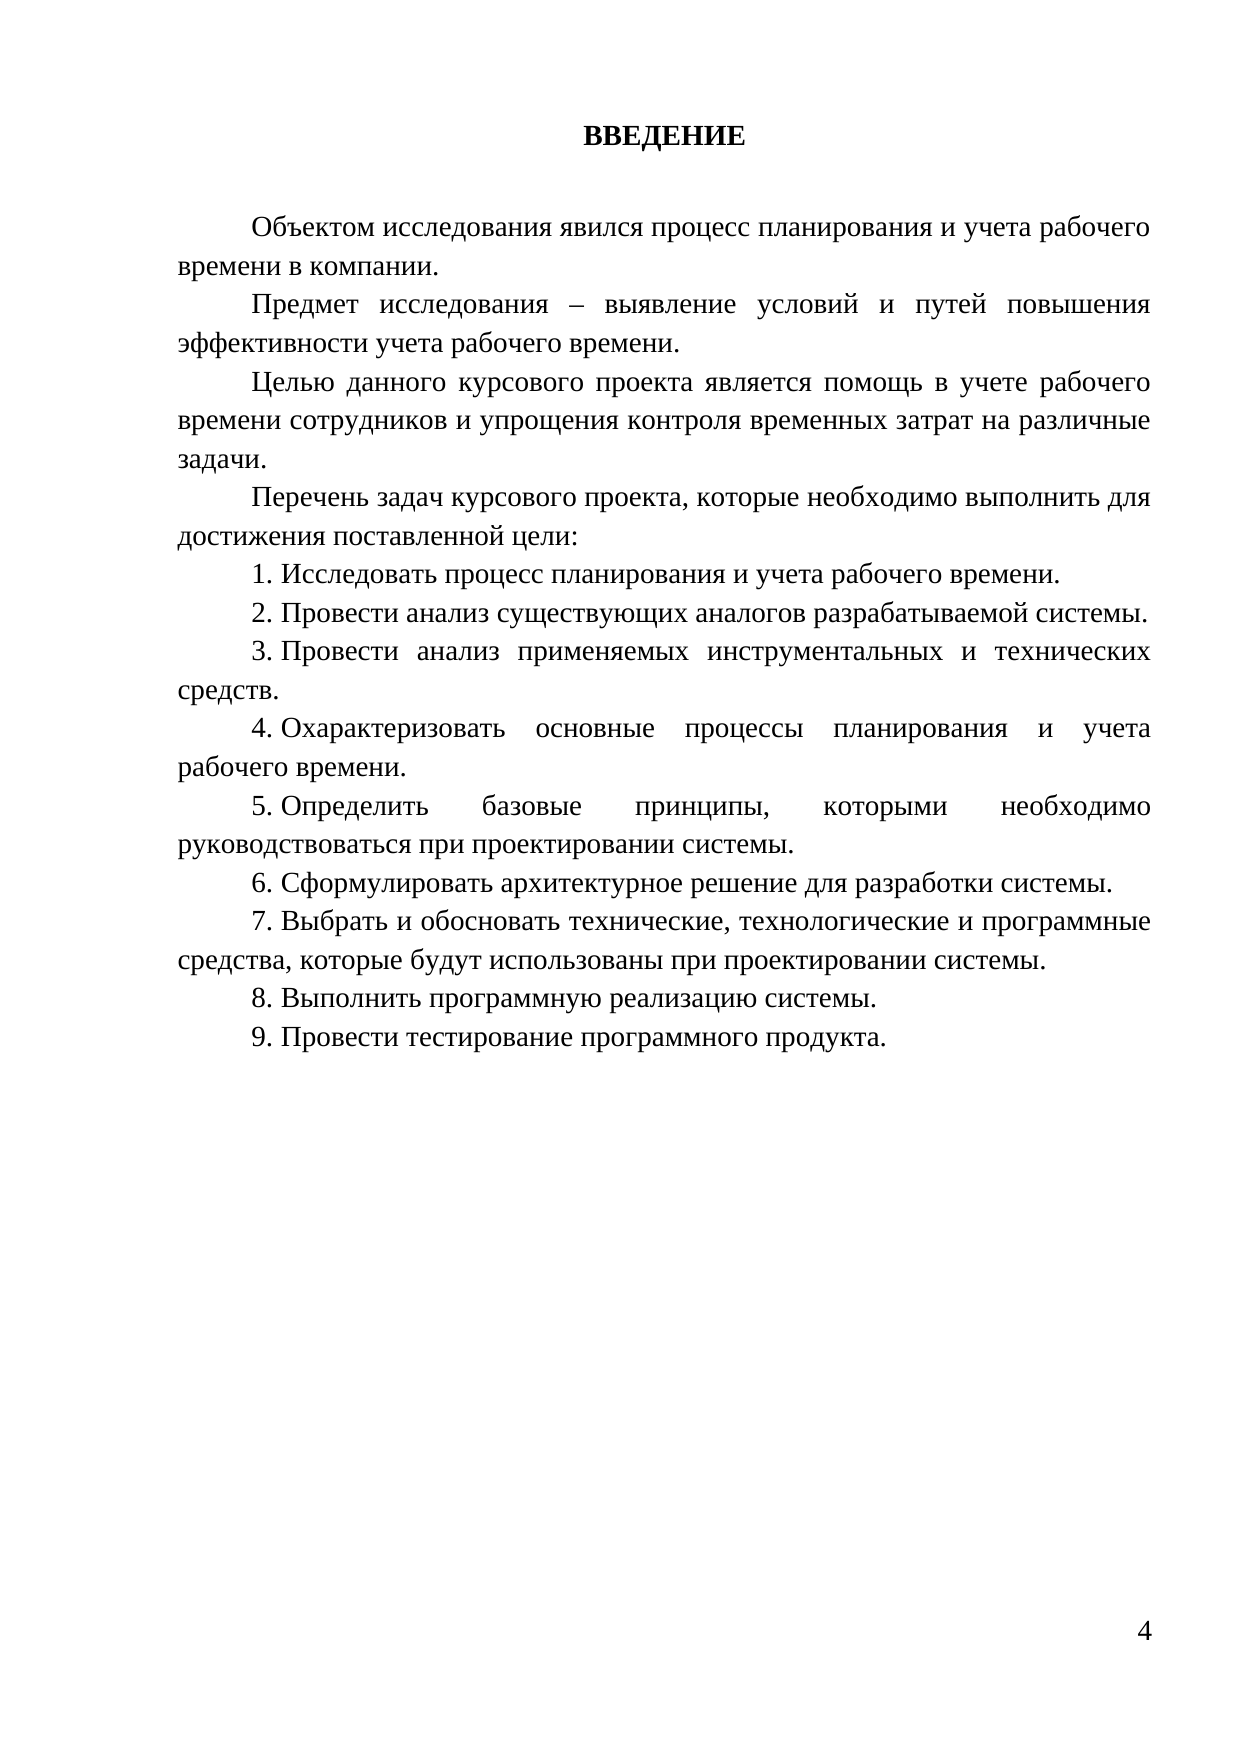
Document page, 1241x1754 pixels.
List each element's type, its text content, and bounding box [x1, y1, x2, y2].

text Целью данного курсового проекта является помощь в учете рабочего времени сотрудников и упрощения контроля временных затрат на различные задачи. [177, 364, 1152, 474]
list Сформулировать архитектурное решение для разработки системы. [177, 865, 1152, 898]
list Провести анализ применяемых инструментальных и технических средств. [177, 633, 1152, 706]
text ВВЕДЕНИЕ [177, 118, 1152, 152]
text Предмет исследования – выявление условий и путей повышения эффективности учета рабочего времени. [177, 287, 1152, 359]
list Исследовать процесс планирования и учета рабочего времени. [177, 556, 1152, 590]
list Выполнить программную реализацию системы. [177, 980, 1152, 1014]
list Провести анализ существующих аналогов разрабатываемой системы. [177, 595, 1152, 628]
list Охарактеризовать основные процессы планирования и учета рабочего времени. [177, 711, 1152, 783]
list Определить базовые принципы, которыми необходимо руководствоваться при проектировании системы. [177, 788, 1152, 860]
text Объектом исследования явился процесс планирования и учета рабочего времени в компании. [177, 209, 1152, 282]
list Провести тестирование программного продукта. [177, 1019, 1152, 1052]
list Выбрать и обосновать технические, технологические и программные средства, которые будут использованы при проектировании системы. [177, 903, 1152, 975]
text Перечень задач курсового проекта, которые необходимо выполнить для достижения поставленной цели: [177, 479, 1152, 551]
